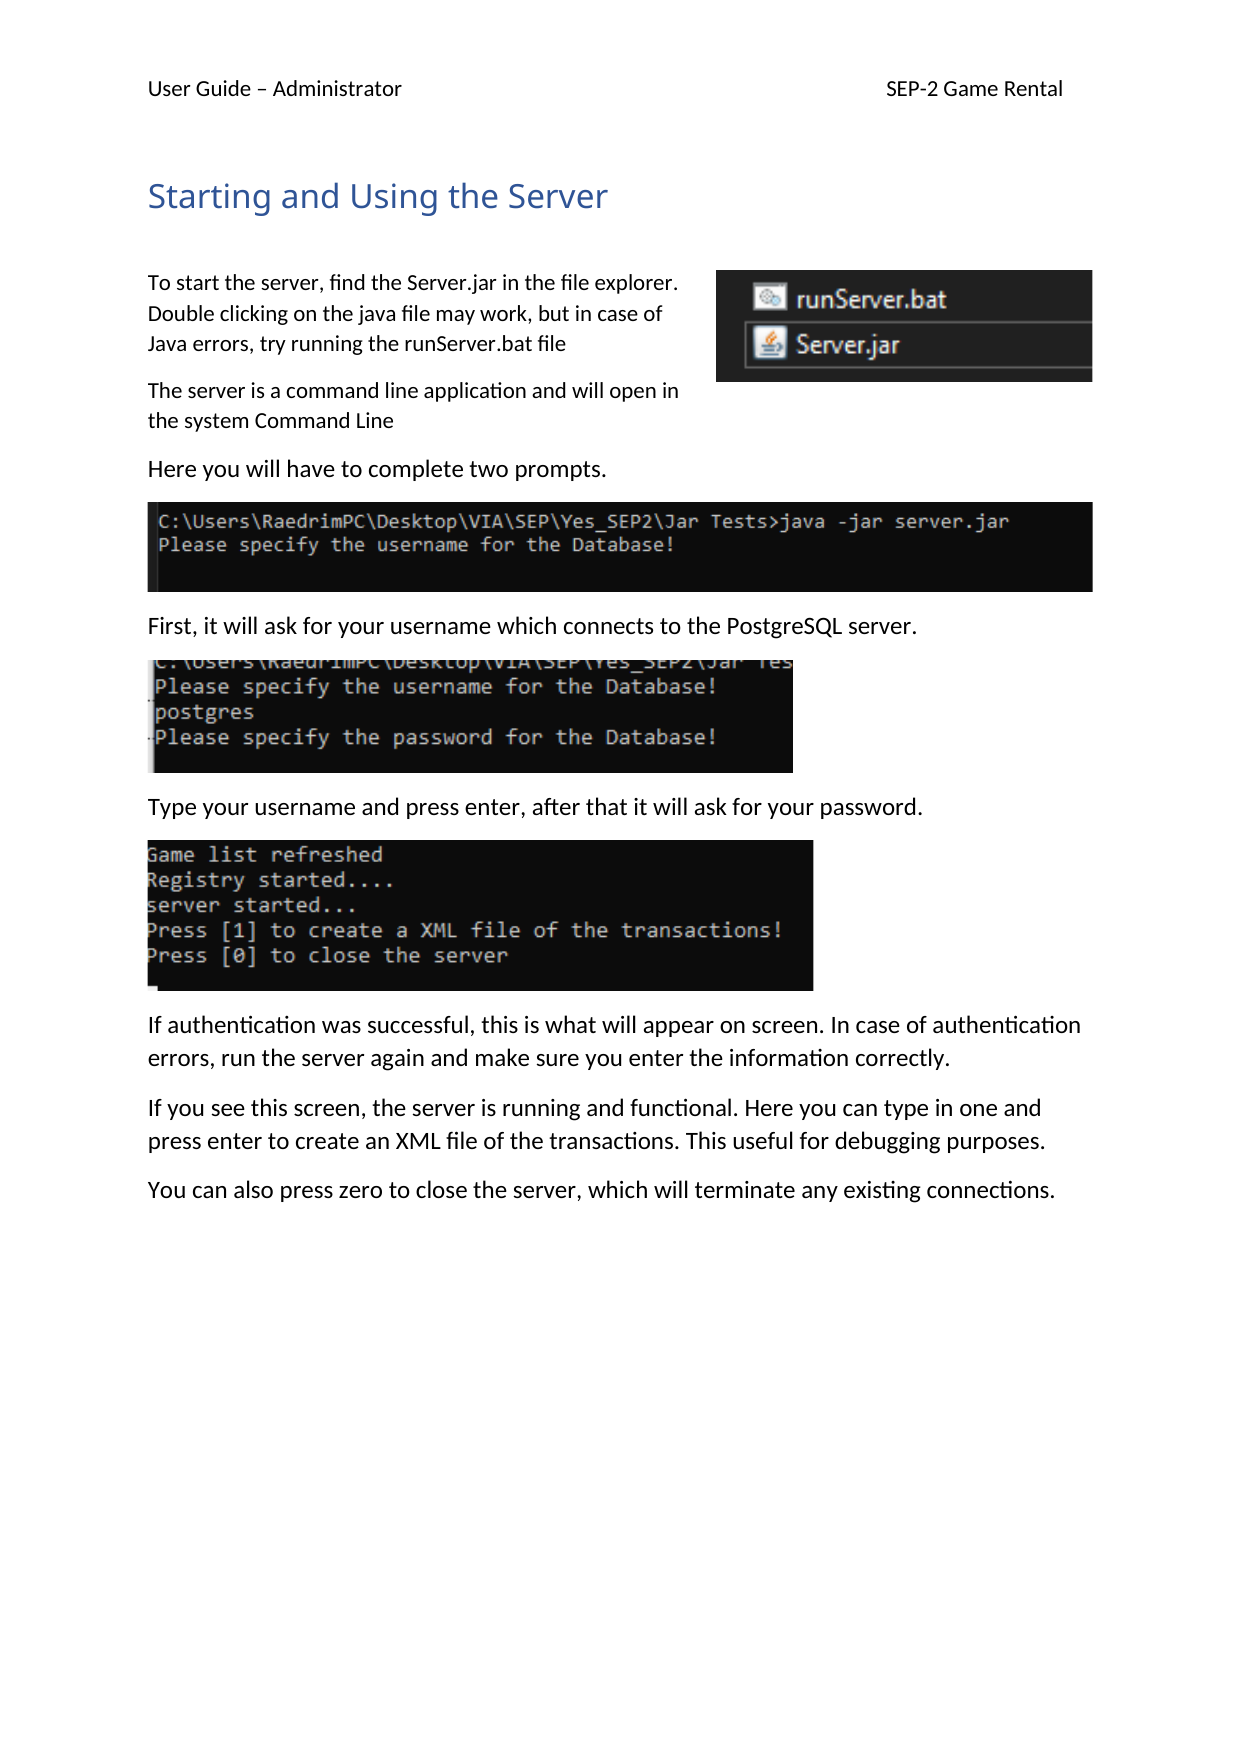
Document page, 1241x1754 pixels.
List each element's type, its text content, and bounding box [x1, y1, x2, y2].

picture [147, 840, 814, 991]
subtitle Starting and Using the Server [148, 173, 1093, 218]
text If authentication was successful, this is what will appear on screen. In case of authentication errors, run the server again and make sure you enter the information correctly. [148, 1010, 1093, 1073]
text Here you will have to complete two prompts. [148, 453, 1093, 483]
text Type your username and press enter, after that it will ask for your password. [148, 791, 1093, 822]
text The server is a command line application and will open in the system Command Line [148, 376, 1093, 434]
text You can also press zero to close the server, which will terminate any existing connections. [148, 1175, 1093, 1205]
text If you see this screen, the server is running and functional. Here you can type in one and press enter to create an XML file of the transactions. This useful for debugging purposes. [148, 1092, 1093, 1156]
text To start the server, find the Server.jar in the file explorer. Double clicking on the java file may work, but in case of Java errors, try running the runServer.bat file [148, 268, 1093, 357]
picture [147, 660, 793, 773]
picture [147, 502, 1093, 592]
picture [716, 270, 1093, 382]
text First, it will ask for your username which connects to the PostgreSQL server. [148, 610, 1093, 641]
